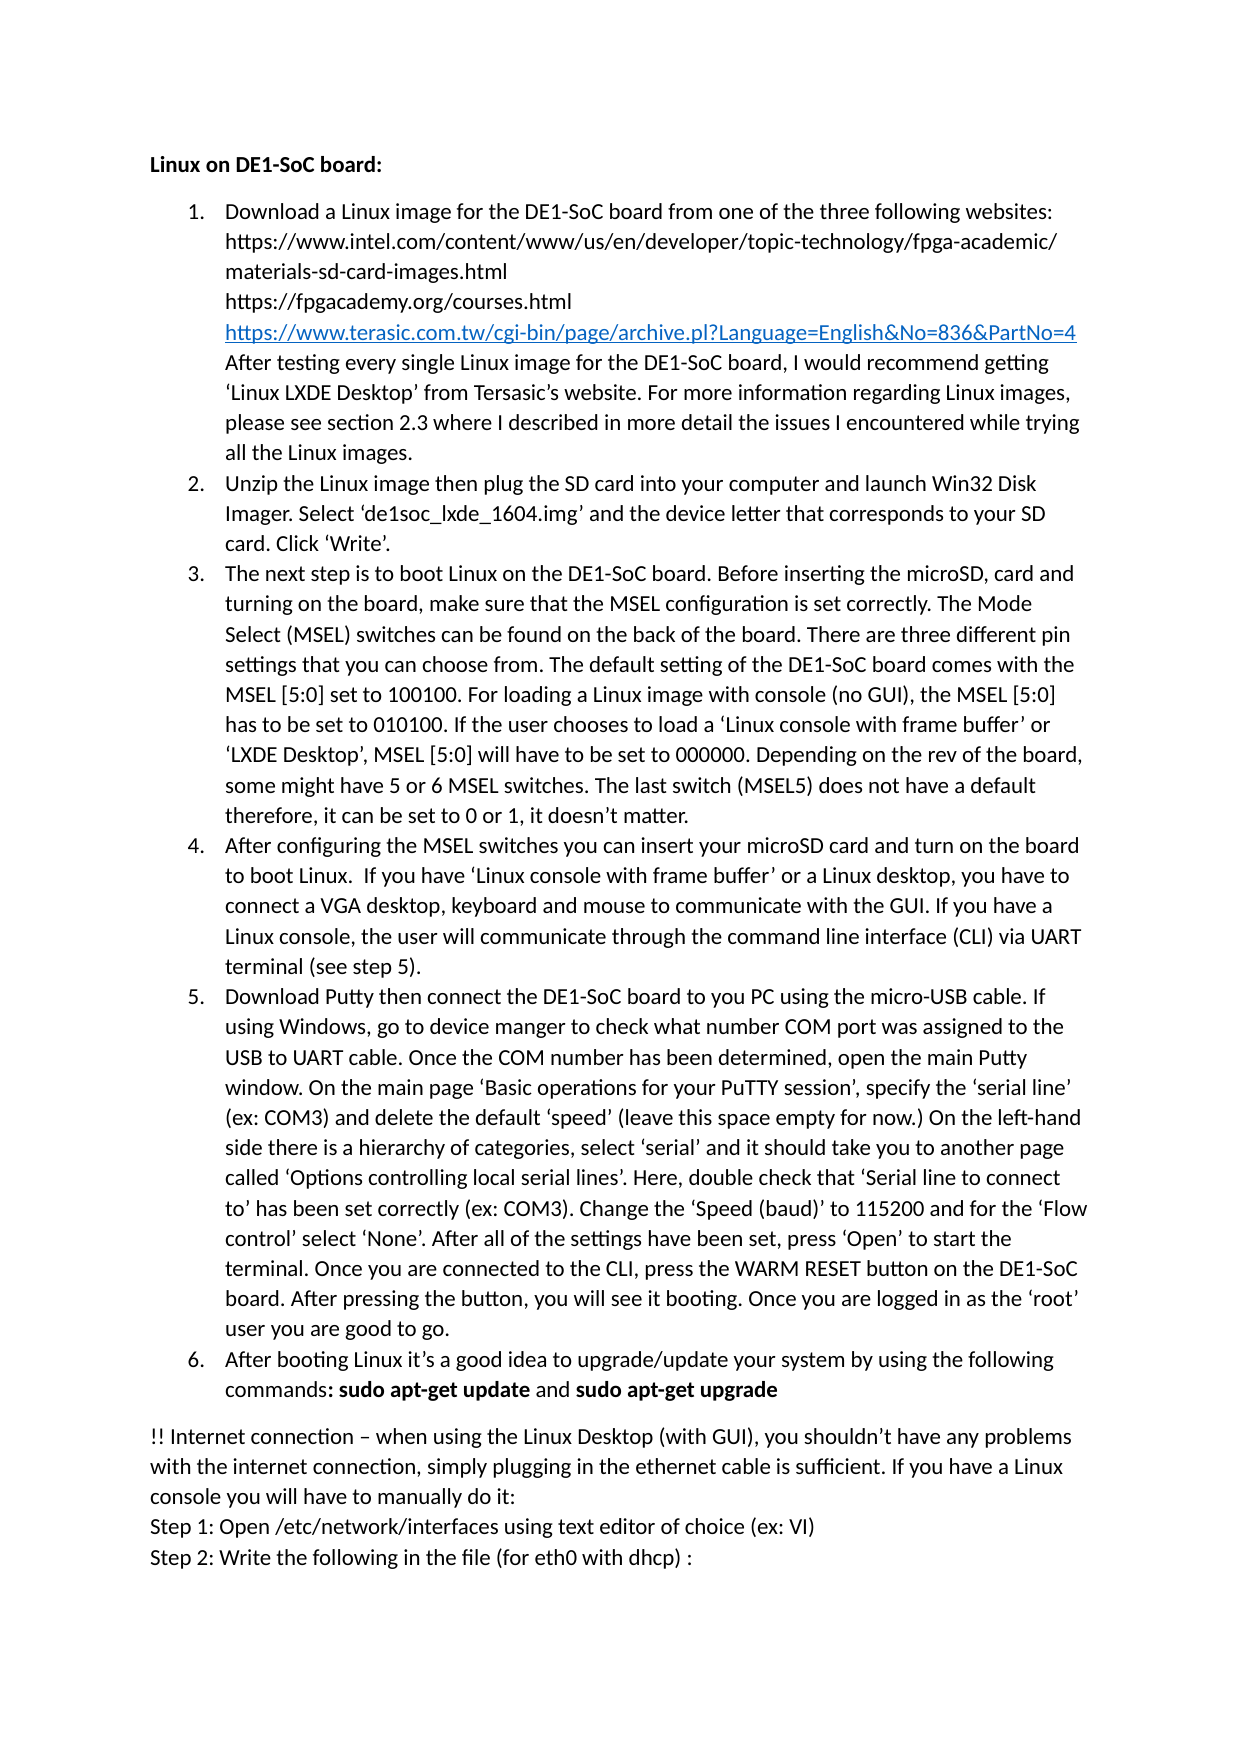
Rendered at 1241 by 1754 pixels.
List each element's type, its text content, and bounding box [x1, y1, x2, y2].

list After booting Linux it’s a good idea to upgrade/update your system by using the following commands: sudo apt-get update and sudo apt-get upgrade [187, 1345, 1090, 1403]
list https://www.intel.com/content/www/us/en/developer/topic-technology/fpga-academic/materials-sd-card-images.html [225, 227, 1090, 285]
list Unzip the Linux image then plug the SD card into your computer and launch Win32 Disk Imager. Select ‘de1soc_lxde_1604.img’ and the device letter that corresponds to your SD card. Click ‘Write’. [187, 469, 1090, 557]
list https://www.terasic.com.tw/cgi-bin/page/archive.pl?Language=English&No=836&PartNo=4 [225, 318, 1090, 346]
list After testing every single Linux image for the DE1-SoC board, I would recommend getting ‘Linux LXDE Desktop’ from Tersasic’s website. For more information regarding Linux images, please see section 2.3 where I described in more detail the issues I encountered while trying all the Linux images. [225, 348, 1090, 467]
list https://fpgacademy.org/courses.html [225, 287, 1090, 316]
text !! Internet connection – when using the Linux Desktop (with GUI), you shouldn’t have any problems with the internet connection, simply plugging in the ethernet cable is sufficient. If you have a Linux console you will have to manually do it: Step 1: Open /etc/network/interfaces using text editor of choice (ex: VI) Step 2: Write the following in the file (for eth0 with dhcp) : [150, 1422, 1090, 1571]
text Linux on DE1-SoC board: [150, 150, 1090, 178]
list After configuring the MSEL switches you can insert your microSD card and turn on the board to boot Linux. If you have ‘Linux console with frame buffer’ or a Linux desktop, you have to connect a VGA desktop, keyboard and mouse to communicate with the GUI. If you have a Linux console, the user will communicate through the command line interface (CLI) via UART terminal (see step 5). [187, 831, 1090, 980]
list The next step is to boot Linux on the DE1-SoC board. Before inserting the microSD, card and turning on the board, make sure that the MSEL configuration is set correctly. The Mode Select (MSEL) switches can be found on the back of the board. There are three different pin settings that you can choose from. The default setting of the DE1-SoC board comes with the MSEL [5:0] set to 100100. For loading a Linux image with console (no GUI), the MSEL [5:0] has to be set to 010100. If the user chooses to load a ‘Linux console with frame buffer’ or ‘LXDE Desktop’, MSEL [5:0] will have to be set to 000000. Depending on the rev of the board, some might have 5 or 6 MSEL switches. The last switch (MSEL5) does not have a default therefore, it can be set to 0 or 1, it doesn’t matter. [187, 559, 1090, 829]
list Download a Linux image for the DE1-SoC board from one of the three following websites: [187, 197, 1090, 225]
list Download Putty then connect the DE1-SoC board to you PC using the micro-USB cable. If using Windows, go to device manger to check what number COM port was assigned to the USB to UART cable. Once the COM number has been determined, open the main Putty window. On the main page ‘Basic operations for your PuTTY session’, specify the ‘serial line’ (ex: COM3) and delete the default ‘speed’ (leave this space empty for now.) On the left-hand side there is a hierarchy of categories, select ‘serial’ and it should take you to another page called ‘Options controlling local serial lines’. Here, double check that ‘Serial line to connect to’ has been set correctly (ex: COM3). Change the ‘Speed (baud)’ to 115200 and for the ‘Flow control’ select ‘None’. After all of the settings have been set, press ‘Open’ to start the terminal. Once you are connected to the CLI, press the WARM RESET button on the DE1-SoC board. After pressing the button, you will see it booting. Once you are logged in as the ‘root’ user you are good to go. [187, 982, 1090, 1343]
